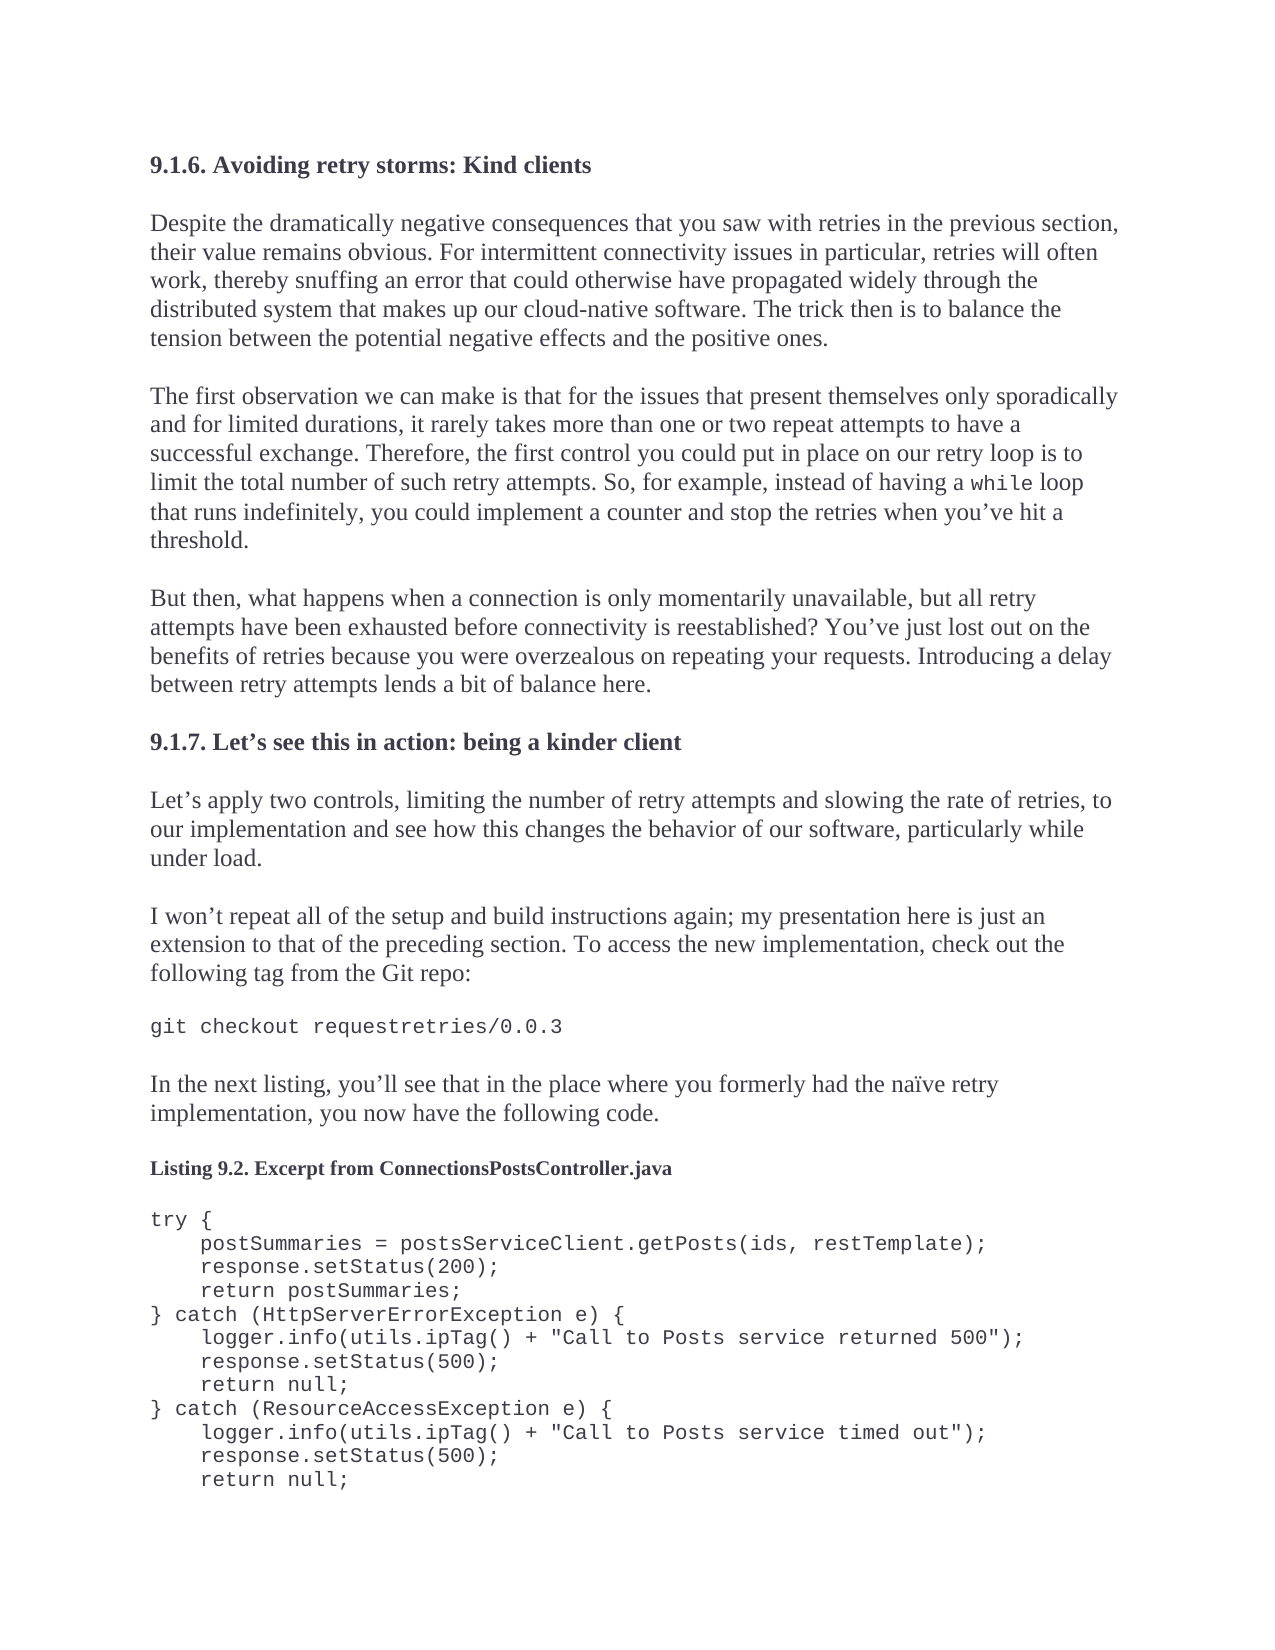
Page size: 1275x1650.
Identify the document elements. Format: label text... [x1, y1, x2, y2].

text I won’t repeat all of the setup and build instructions again; my presentation here is just an extension to that of the preceding section. To access the new implementation, check out the following tag from the Git repo: [150, 901, 1125, 987]
text return null; [150, 1374, 1125, 1398]
text logger.info(utils.ipTag() + "Call to Posts service returned 500"); [150, 1327, 1125, 1351]
text } catch (ResourceAccessException e) { [150, 1398, 1125, 1422]
text 9.1.7. Let’s see this in action: being a kinder client [150, 727, 1125, 756]
text postSummaries = postsServiceClient.getPosts(ids, restTemplate); [150, 1233, 1125, 1256]
text But then, what happens when a connection is only momentarily unavailable, but all retry attempts have been exhausted before connectivity is reestablished? You’ve just lost out on the benefits of retries because you were overzealous on repeating your requests. Introducing a delay between retry attempts lends a bit of balance here. [150, 583, 1125, 698]
text git checkout requestretries/0.0.3 [150, 1016, 1125, 1040]
text response.setStatus(500); [150, 1445, 1125, 1469]
text Despite the dramatically negative consequences that you saw with retries in the previous section, their value remains obvious. For intermittent connectivity issues in particular, retries will often work, thereby snuffing an error that could otherwise have propagated widely through the distributed system that makes up our cloud-native software. The trick then is to balance the tension between the potential negative effects and the positive ones. [150, 208, 1125, 352]
text response.setStatus(500); [150, 1351, 1125, 1374]
text return null; [150, 1469, 1125, 1493]
text try { [150, 1209, 1125, 1233]
text Let’s apply two controls, limiting the number of retry attempts and slowing the rate of retries, to our implementation and see how this changes the behavior of our software, particularly while under load. [150, 785, 1125, 872]
text } catch (HttpServerErrorException e) { [150, 1303, 1125, 1327]
text Listing 9.2. Excerpt from ConnectionsPostsController.java [150, 1156, 1125, 1180]
text return postSummaries; [150, 1280, 1125, 1303]
text response.setStatus(200); [150, 1256, 1125, 1280]
text The first observation we can make is that for the issues that present themselves only sporadically and for limited durations, it rarely takes more than one or two repeat attempts to have a successful exchange. Therefore, the first control you could put in place on our retry loop is to limit the total number of such retry attempts. So, for example, instead of having a while loop that runs indefinitely, you could implement a counter and stop the retries when you’ve hit a threshold. [150, 381, 1125, 554]
text In the next listing, you’ll see that in the place where you formerly had the naïve retry implementation, you now have the following code. [150, 1069, 1125, 1127]
text 9.1.6. Avoiding retry storms: Kind clients [150, 150, 1125, 179]
text logger.info(utils.ipTag() + "Call to Posts service timed out"); [150, 1422, 1125, 1445]
